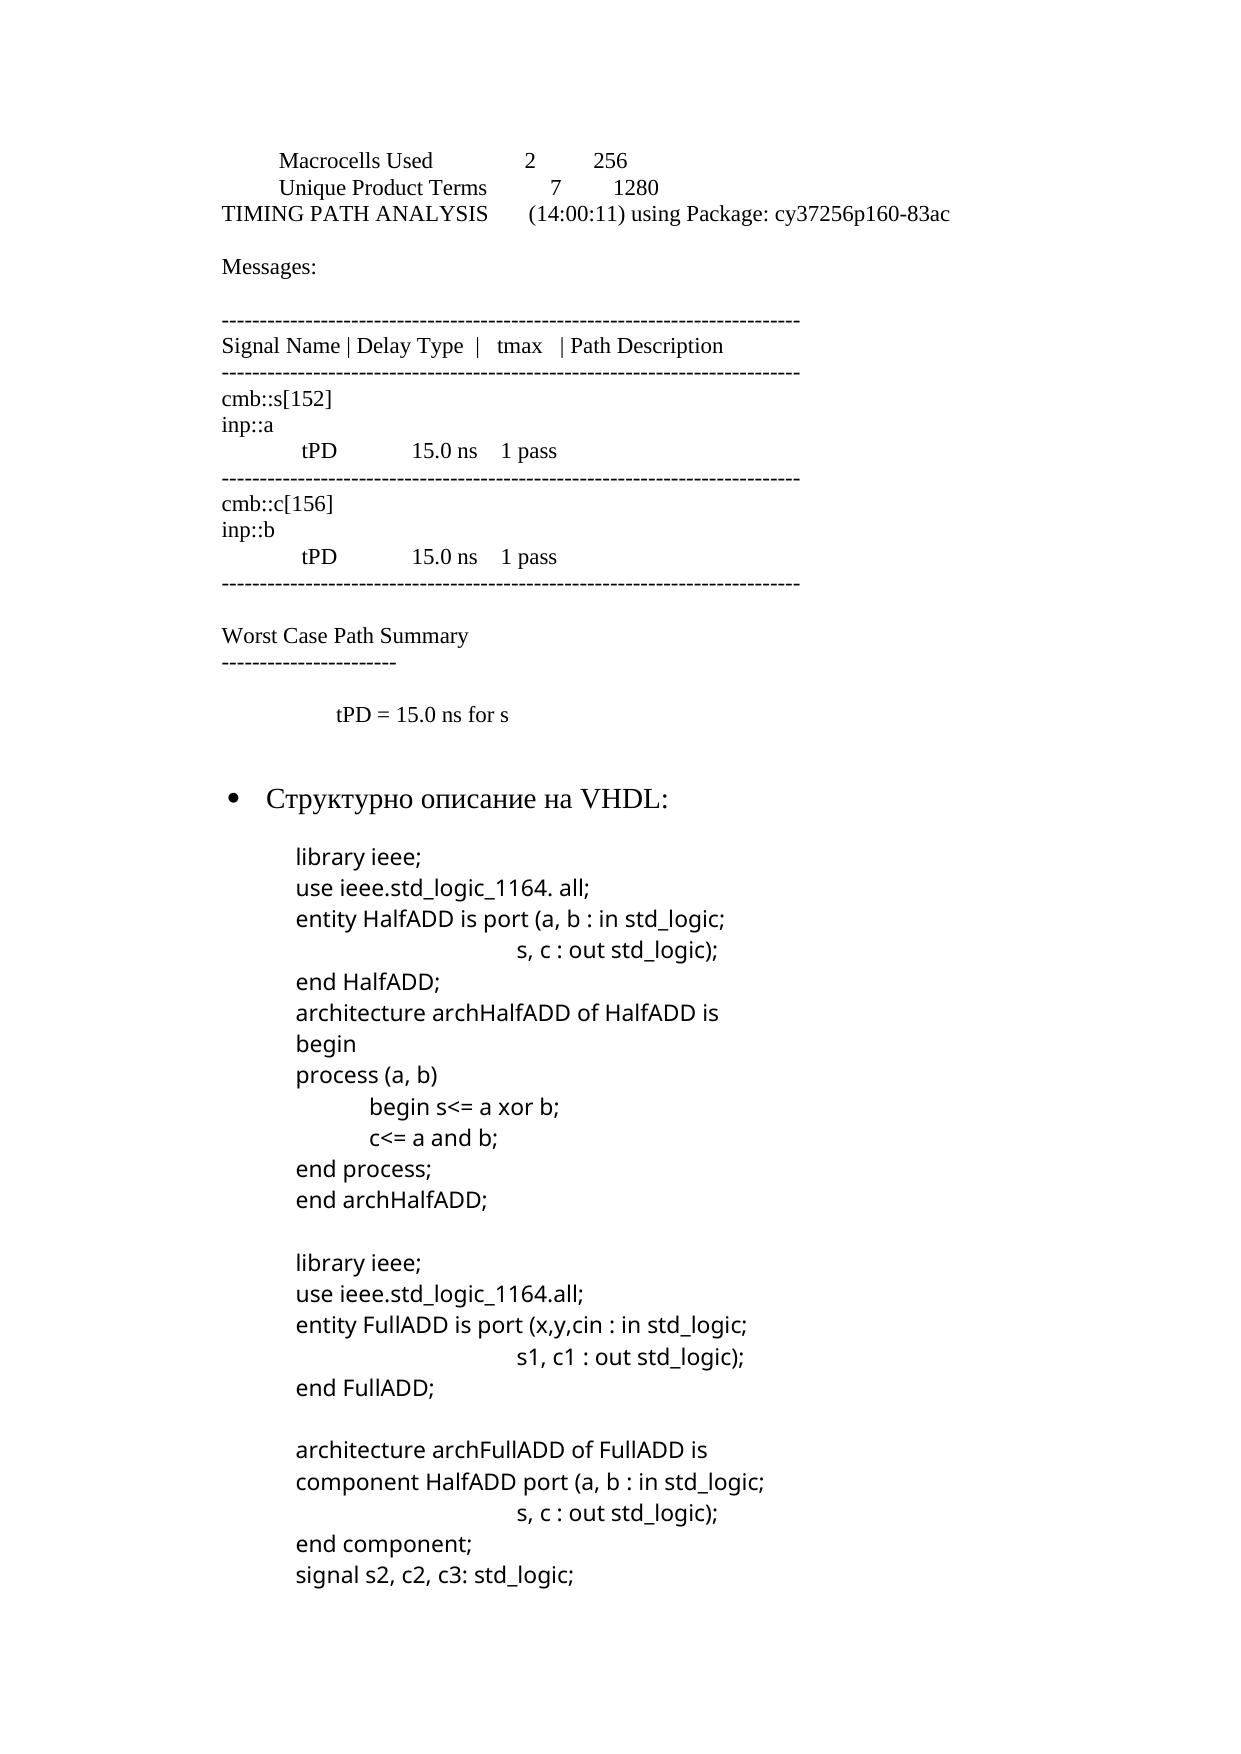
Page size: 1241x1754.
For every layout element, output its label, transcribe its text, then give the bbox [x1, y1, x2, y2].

text c<= a and b; [295, 1122, 1093, 1153]
text tPD 15.0 ns 1 pass [148, 543, 1093, 569]
text s, c : out std_logic); [443, 934, 1093, 966]
text cmb::c[156] [148, 490, 1093, 517]
text ---------------------------------------------------------------------------- [148, 358, 1093, 385]
text Signal Name | Delay Type | tmax | Path Description [148, 332, 1093, 358]
text ---------------------------------------------------------------------------- [148, 464, 1093, 490]
text entity FullADD is port (x,y,cin : in std_logic; [295, 1309, 1093, 1341]
text s1, c1 : out std_logic); [443, 1341, 1093, 1372]
text Worst Case Path Summary [148, 622, 1093, 648]
text end HalfADD; [295, 966, 1093, 997]
text Macrocells Used 2 256 [148, 148, 1093, 174]
text Messages: [148, 253, 1093, 279]
text architecture archFullADD of FullADD is [295, 1434, 1093, 1466]
text library ieee; [295, 1247, 1093, 1278]
text ---------------------------------------------------------------------------- [148, 306, 1093, 332]
text architecture archHalfADD of HalfADD is [295, 997, 1093, 1028]
text end FullADD; [295, 1372, 1093, 1403]
list Структурно описание на VHDL: [228, 781, 1093, 815]
text signal s2, c2, c3: std_logic; [295, 1559, 1093, 1591]
text component HalfADD port (a, b : in std_logic; [295, 1466, 1093, 1497]
text s, c : out std_logic); [443, 1497, 1093, 1528]
text cmb::s[152] [148, 385, 1093, 411]
text tPD 15.0 ns 1 pass [148, 437, 1093, 464]
text end archHalfADD; [295, 1184, 1093, 1216]
text entity HalfADD is port (a, b : in std_logic; [295, 903, 1093, 934]
text begin s<= a xor b; [295, 1091, 1093, 1122]
text Unique Product Terms 7 1280 [148, 174, 1093, 200]
text end component; [295, 1528, 1093, 1559]
text library ieee; [295, 841, 1093, 872]
text begin [295, 1028, 1093, 1059]
text end process; [295, 1153, 1093, 1184]
text ----------------------- [148, 648, 1093, 675]
text inp::b [148, 517, 1093, 543]
text inp::a [148, 411, 1093, 437]
text ---------------------------------------------------------------------------- [148, 569, 1093, 596]
text tPD = 15.0 ns for s [148, 701, 1093, 727]
text use ieee.std_logic_1164.all; [295, 1278, 1093, 1309]
text use ieee.std_logic_1164. all; [295, 872, 1093, 903]
text process (a, b) [295, 1059, 1093, 1091]
text TIMING PATH ANALYSIS (14:00:11) using Package: cy37256p160-83ac [148, 200, 1093, 227]
